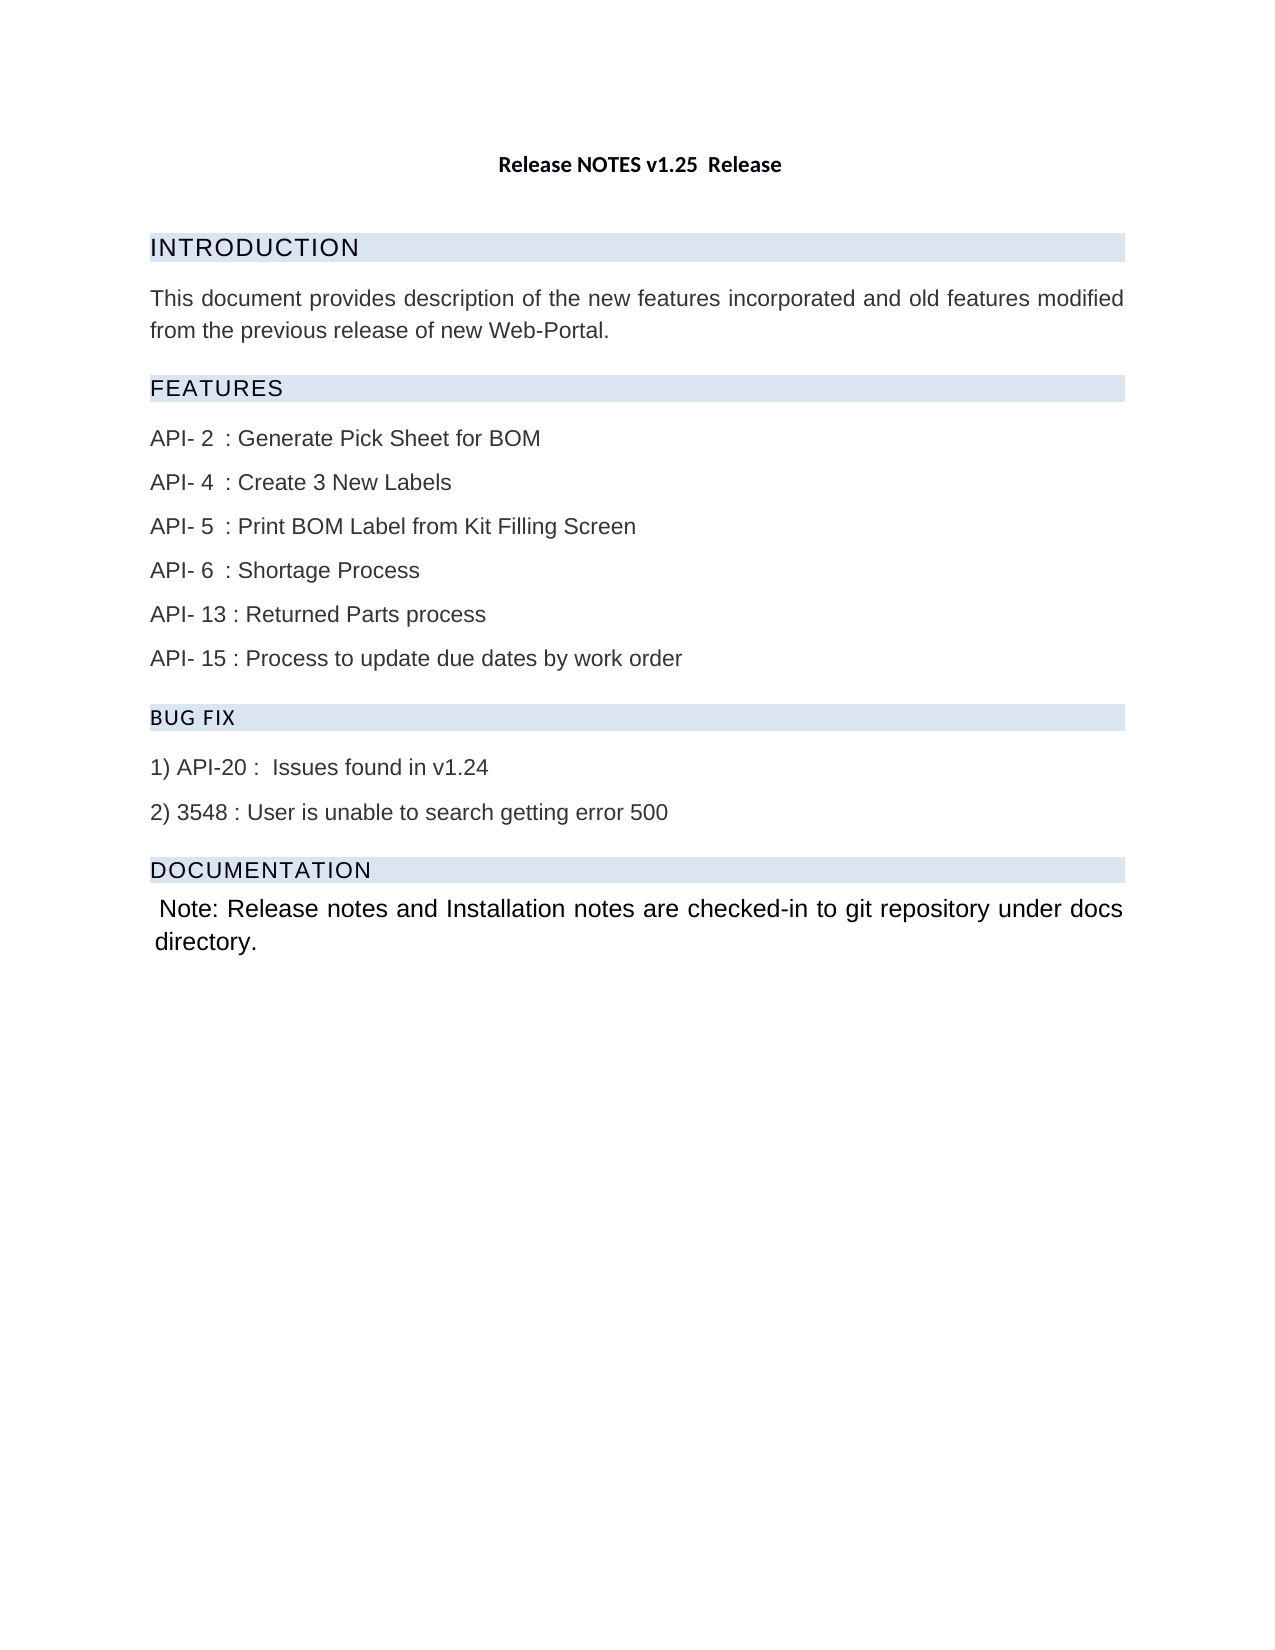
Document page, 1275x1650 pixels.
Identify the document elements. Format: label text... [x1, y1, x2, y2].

text 1) API-20 : Issues found in v1.24 [150, 754, 1125, 781]
text API- 6 : Shortage Process [150, 557, 1125, 583]
text Note: Release notes and Installation notes are checked-in to git repository under docs directory. [118, 893, 1125, 955]
text API- 2 : Generate Pick Sheet for BOM [150, 424, 1125, 451]
text API- 13 : Returned Parts process [150, 601, 1125, 627]
subtitle Bug Fix [150, 704, 1125, 731]
subtitle Documentation [150, 857, 1125, 883]
text 2) 3548 : User is unable to search getting error 500 [150, 798, 1125, 825]
text API- 5 : Print BOM Label from Kit Filling Screen [150, 513, 1125, 539]
text API- 4 : Create 3 New Labels [150, 468, 1125, 495]
text API- 15 : Process to update due dates by work order [150, 645, 1125, 671]
subtitle Features [150, 375, 1125, 402]
text This document provides description of the new features incorporated and old features modified from the previous release of new Web-Portal. [150, 285, 1125, 343]
subtitle Introduction [150, 233, 1125, 262]
